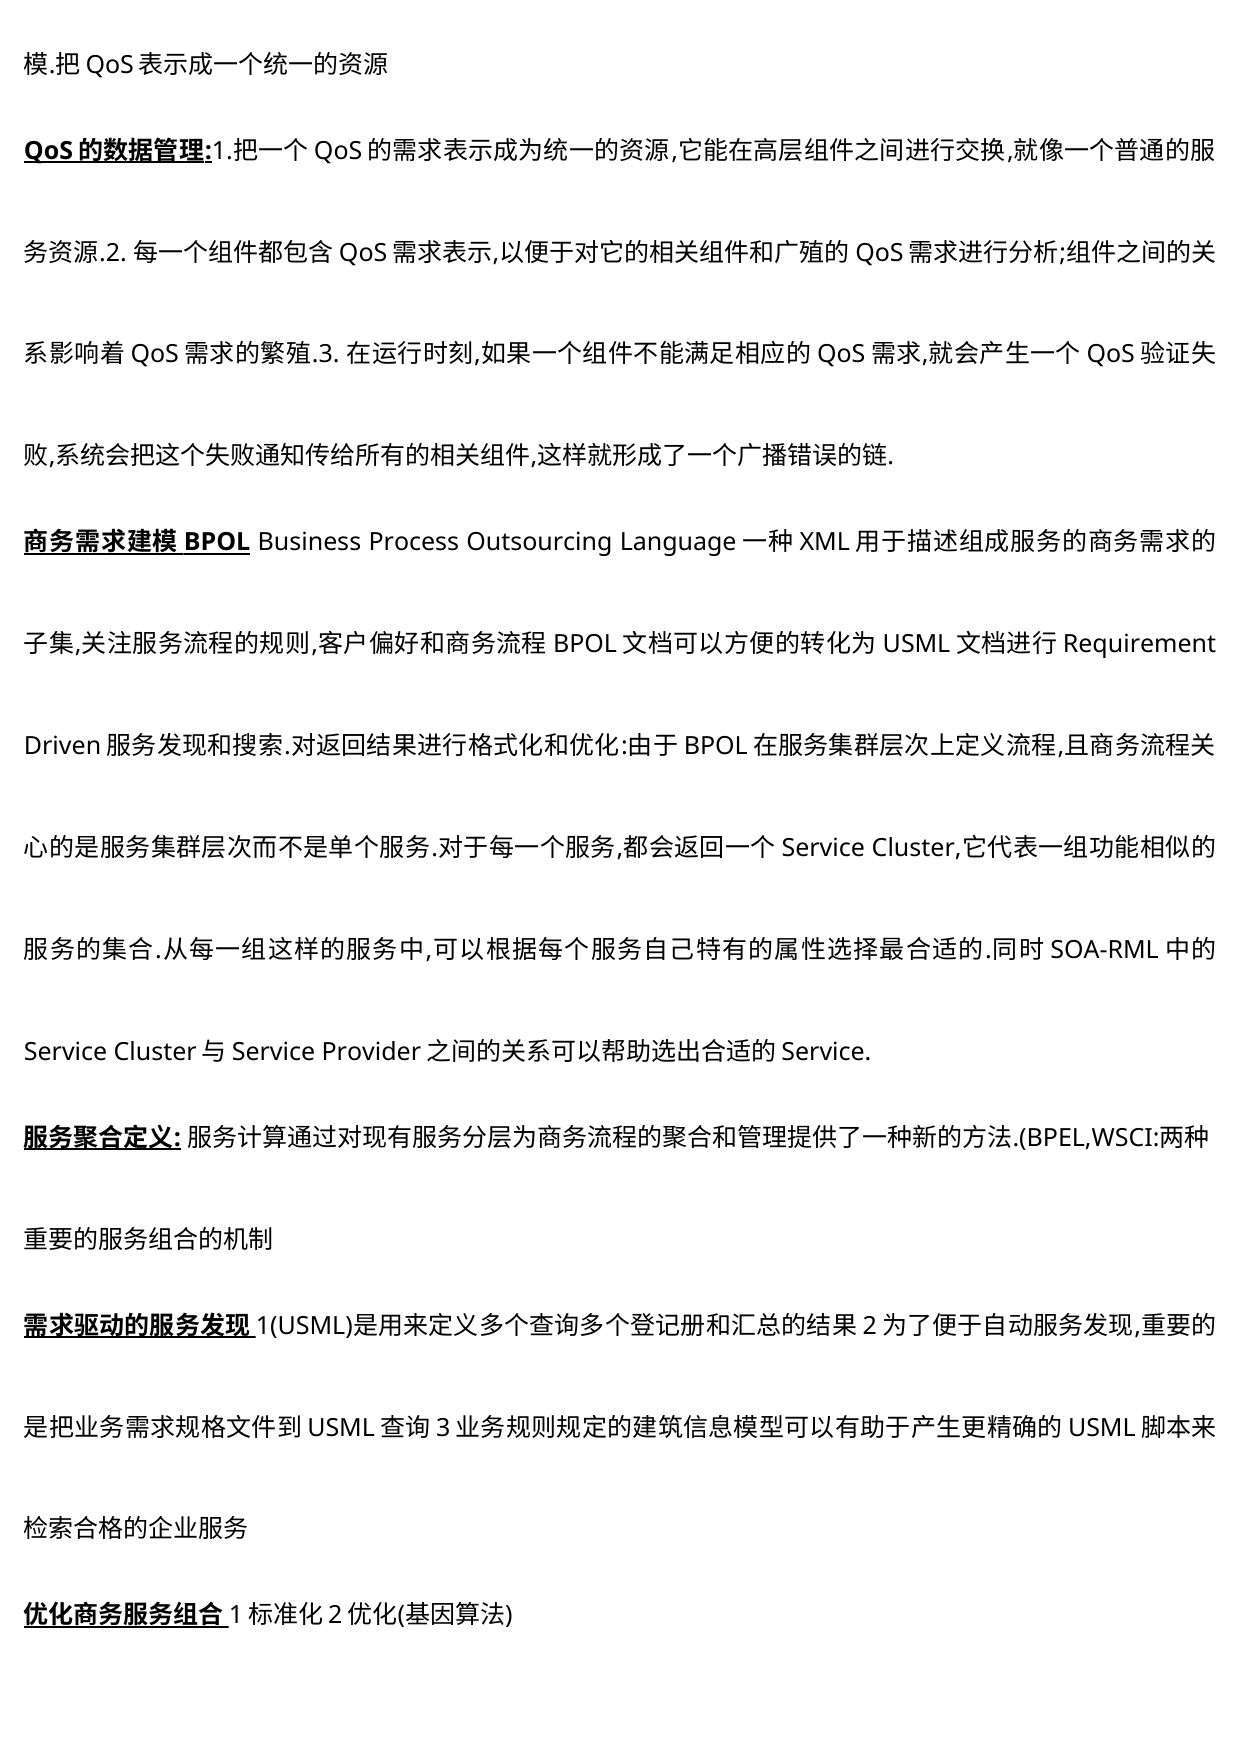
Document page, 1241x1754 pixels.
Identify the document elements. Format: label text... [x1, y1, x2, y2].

text 商务需求建模BPOL Business Process Outsourcing Language一种XML用于描述组成服务的商务需求的子集,关注服务流程的规则,客户偏好和商务流程BPOL文档可以方便的转化为USML文档进行Requirement Driven服务发现和搜索.对返回结果进行格式化和优化:由于BPOL在服务集群层次上定义流程,且商务流程关心的是服务集群层次而不是单个服务.对于每一个服务,都会返回一个Service Cluster,它代表一组功能相似的服务的集合.从每一组这样的服务中,可以根据每个服务自己特有的属性选择最合适的.同时SOA-RML中的Service Cluster与Service Provider之间的关系可以帮助选出合适的Service. [24, 506, 1217, 1083]
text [24, 28, 1217, 96]
text 需求驱动的服务发现1(USML)是用来定义多个查询多个登记册和汇总的结果2为了便于自动服务发现,重要的是把业务需求规格文件到USML查询3业务规则规定的建筑信息模型可以有助于产生更精确的USML脚本来检索合格的企业服务 [24, 1289, 1217, 1561]
text 优化商务服务组合1标准化2优化(基因算法) [24, 1579, 1217, 1647]
text 服务聚合定义: 服务计算通过对现有服务分层为商务流程的聚合和管理提供了一种新的方法.(BPEL,WSCI:两种重要的服务组合的机制 [24, 1101, 1217, 1271]
text QoS的数据管理:1.把一个QoS的需求表示成为统一的资源,它能在高层组件之间进行交换,就像一个普通的服务资源.2. 每一个组件都包含QoS需求表示,以便于对它的相关组件和广殖的QoS需求进行分析;组件之间的关系影响着QoS需求的繁殖.3. 在运行时刻,如果一个组件不能满足相应的QoS需求,就会产生一个QoS验证失败,系统会把这个失败通知传给所有的相关组件,这样就形成了一个广播错误的链. [24, 114, 1217, 488]
